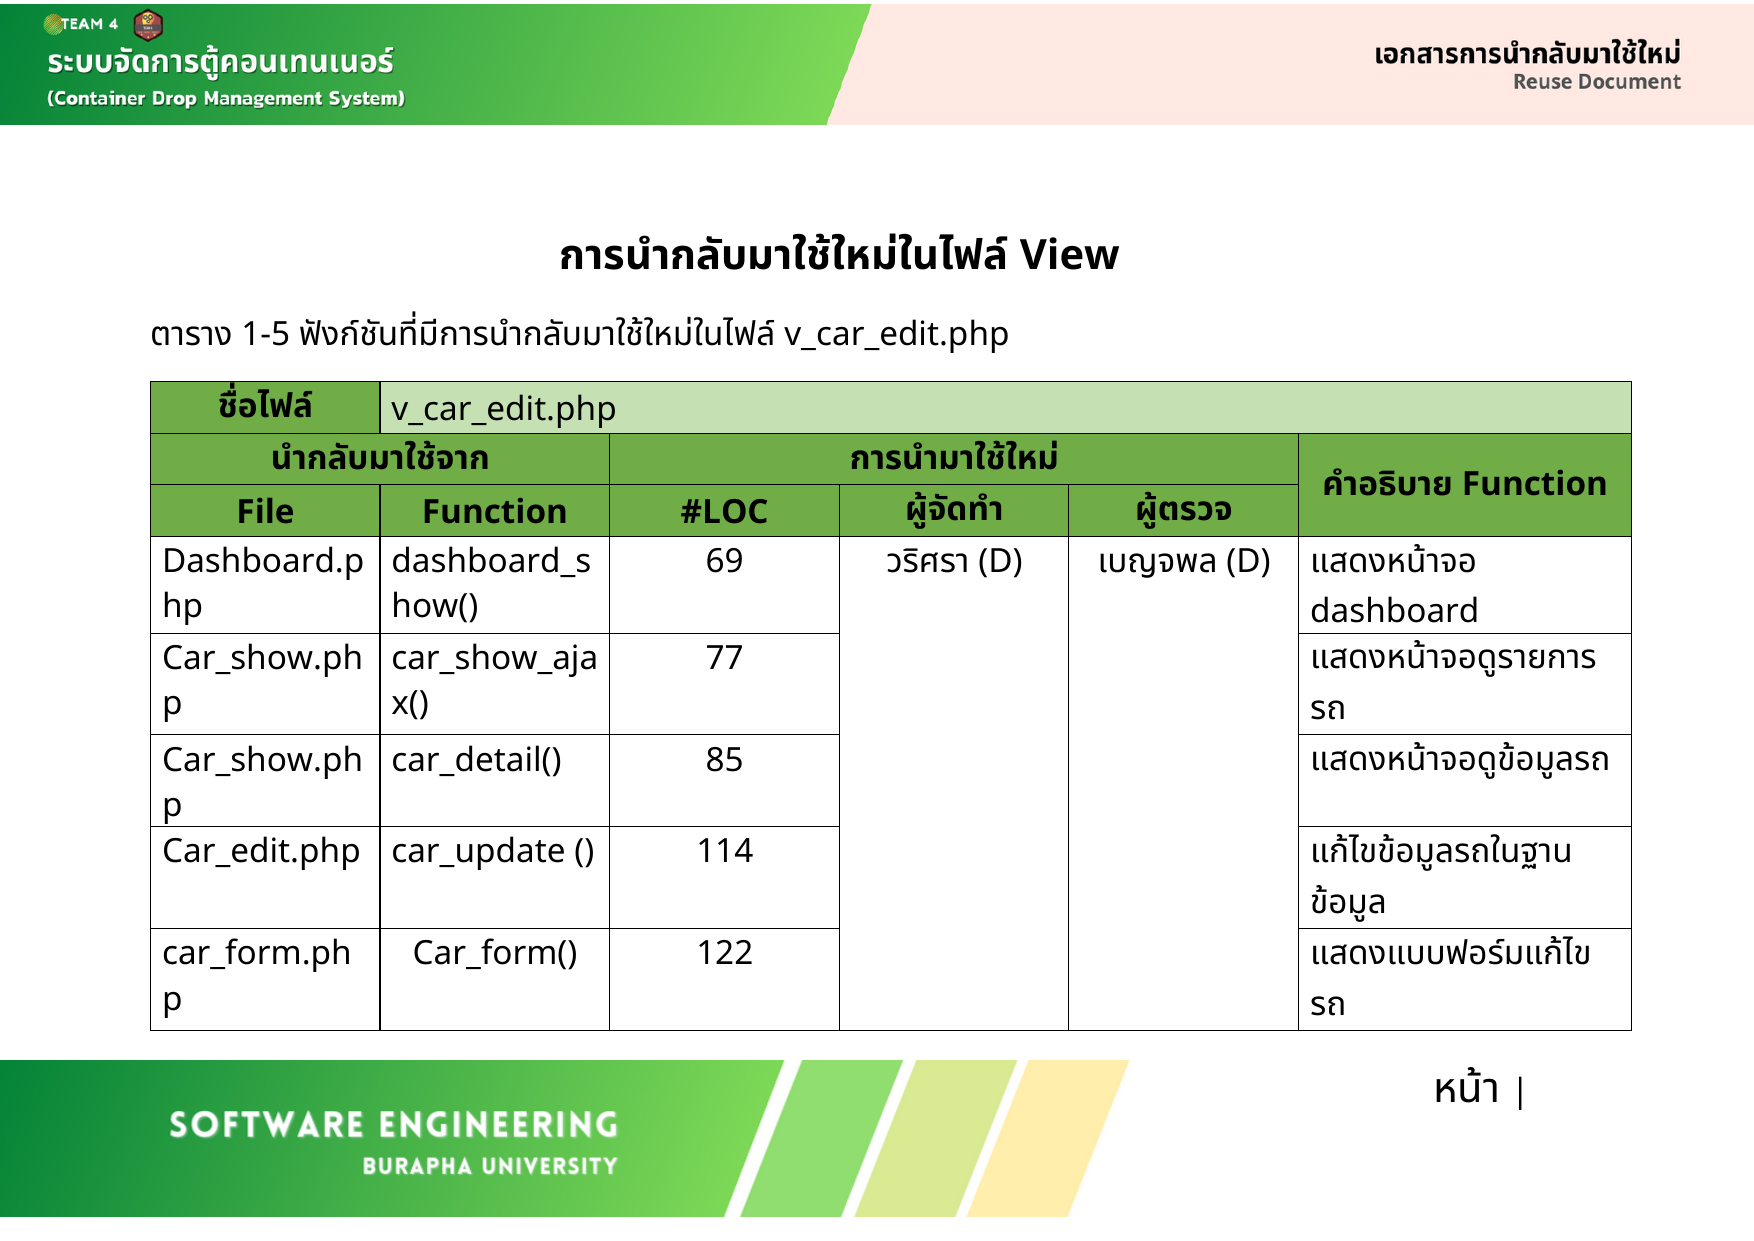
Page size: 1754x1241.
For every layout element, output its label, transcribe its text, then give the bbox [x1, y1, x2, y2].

table_cell car_show_ajax() [381, 634, 609, 734]
table_cell Car_show.php [151, 735, 379, 826]
table_cell Dashboard.php [151, 537, 379, 632]
table_header v_car_edit.php [381, 382, 1631, 433]
table_cell 114 [610, 827, 839, 928]
table_cell ผู้จัดทำ [840, 485, 1068, 536]
table_cell car_form.php [151, 929, 379, 1030]
picture [0, 1060, 1754, 1217]
table_cell Car_edit.php [151, 827, 379, 928]
table_cell แก้ไขข้อมูลรถในฐานข้อมูล [1299, 827, 1631, 928]
table_cell แสดงหน้าจอดูข้อมูลรถ [1299, 735, 1631, 826]
text ตาราง 1-5 ฟังก์ชันที่มีการนำกลับมาใช้ใหม่ในไฟล์ v_car_edit.php [150, 310, 1529, 361]
table_cell Function [381, 485, 609, 536]
table_cell คำอธิบาย Function [1299, 434, 1631, 536]
table_cell Car_show.php [151, 634, 379, 734]
table_cell 77 [610, 634, 839, 734]
table_cell car_detail() [381, 735, 609, 826]
table_cell 122 [610, 929, 839, 1030]
table_cell นำกลับมาใช้จาก [151, 434, 609, 484]
table_cell 69 [610, 537, 839, 632]
table_cell car_update () [381, 827, 609, 928]
table_cell แสดงแบบฟอร์มแก้ไขรถ [1299, 929, 1631, 1030]
table_cell #LOC [610, 485, 839, 536]
text การนำกลับมาใช้ใหม่ในไฟล์ View [150, 225, 1529, 288]
table_cell วริศรา (D) [840, 537, 1068, 1030]
table_cell dashboard_show() [381, 537, 609, 632]
table_cell การนำมาใช้ใหม่ [610, 434, 1298, 484]
table_cell Car_form() [381, 929, 609, 1030]
table_cell แสดงหน้าจอ dashboard [1299, 537, 1631, 632]
table_cell เบญจพล (D) [1069, 537, 1298, 1030]
table_cell ผู้ตรวจ [1069, 485, 1298, 536]
table_cell File [151, 485, 379, 536]
picture [0, 4, 1754, 125]
table_cell 85 [610, 735, 839, 826]
table_cell แสดงหน้าจอดูรายการรถ [1299, 634, 1631, 734]
table_header ชื่อไฟล์ [151, 382, 379, 433]
